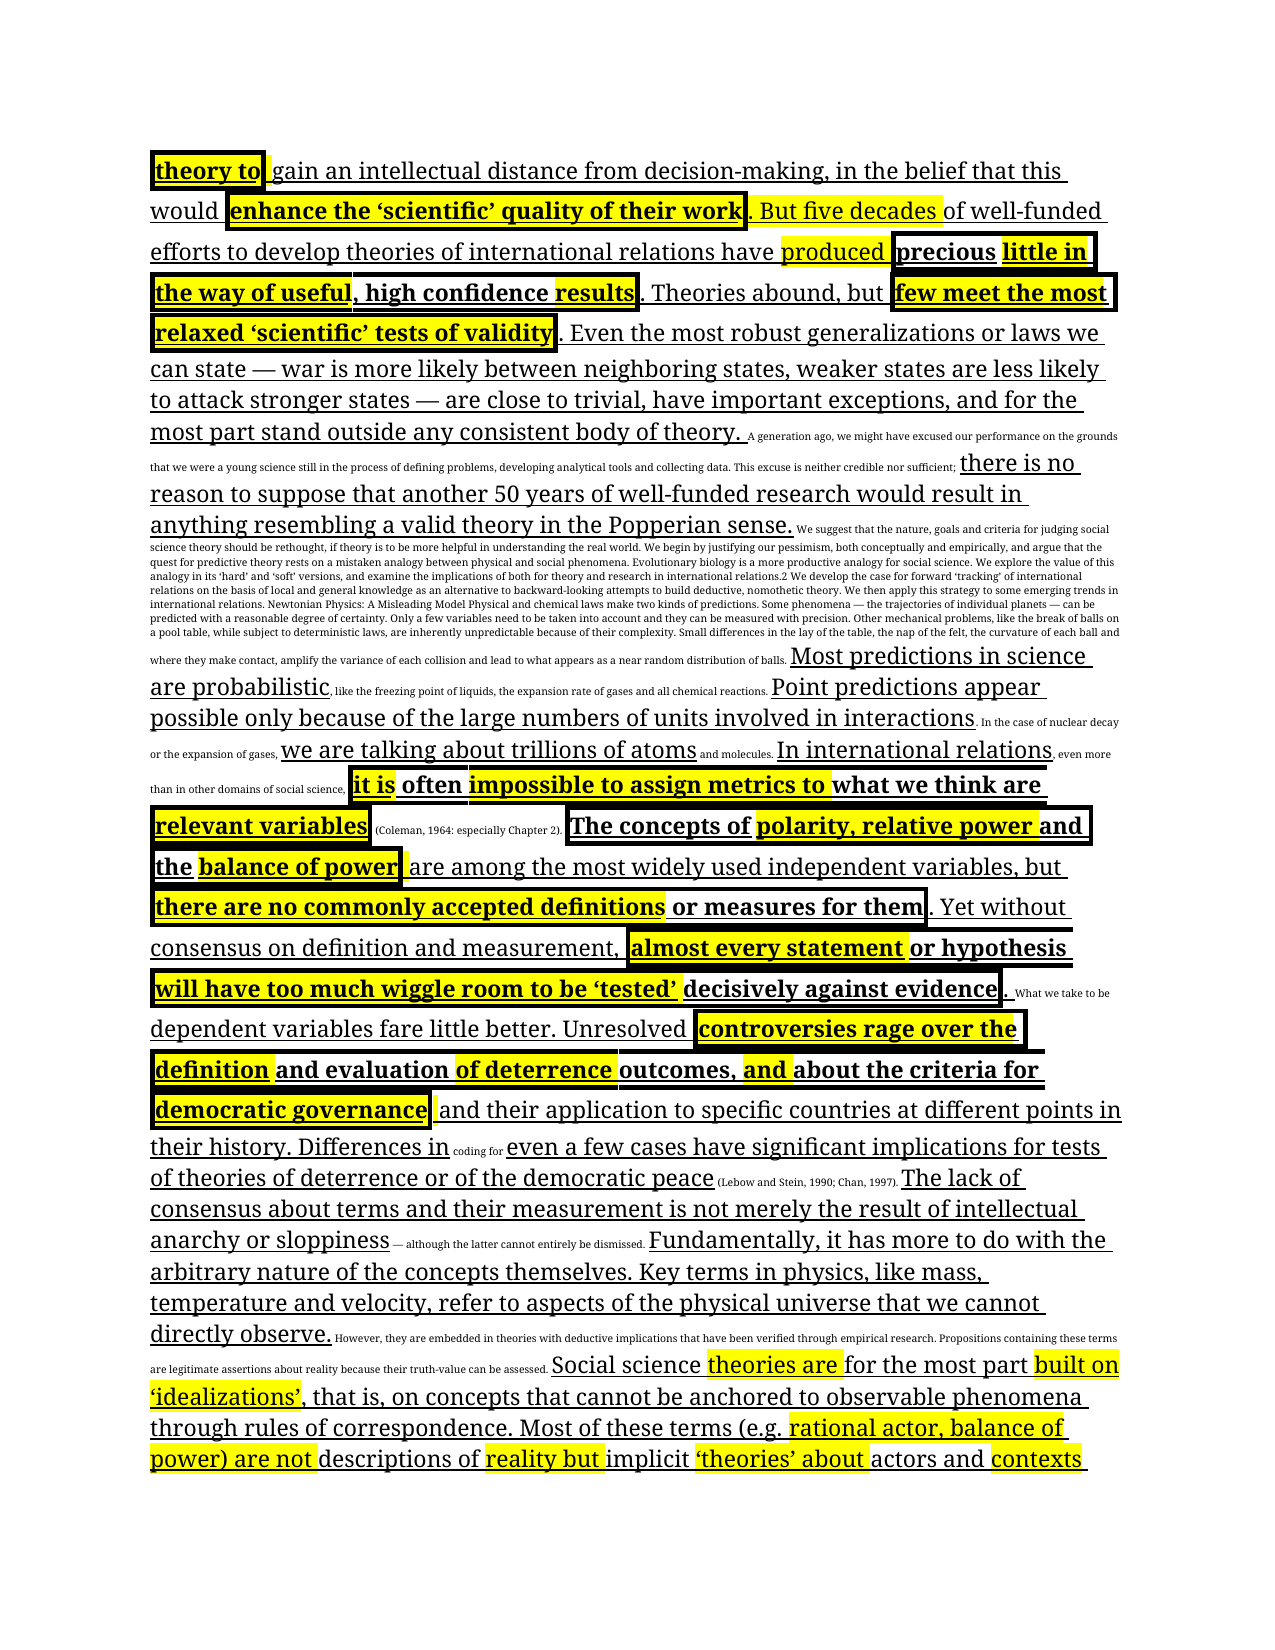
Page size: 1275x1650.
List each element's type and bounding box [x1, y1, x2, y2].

text [150, 150, 1125, 1474]
